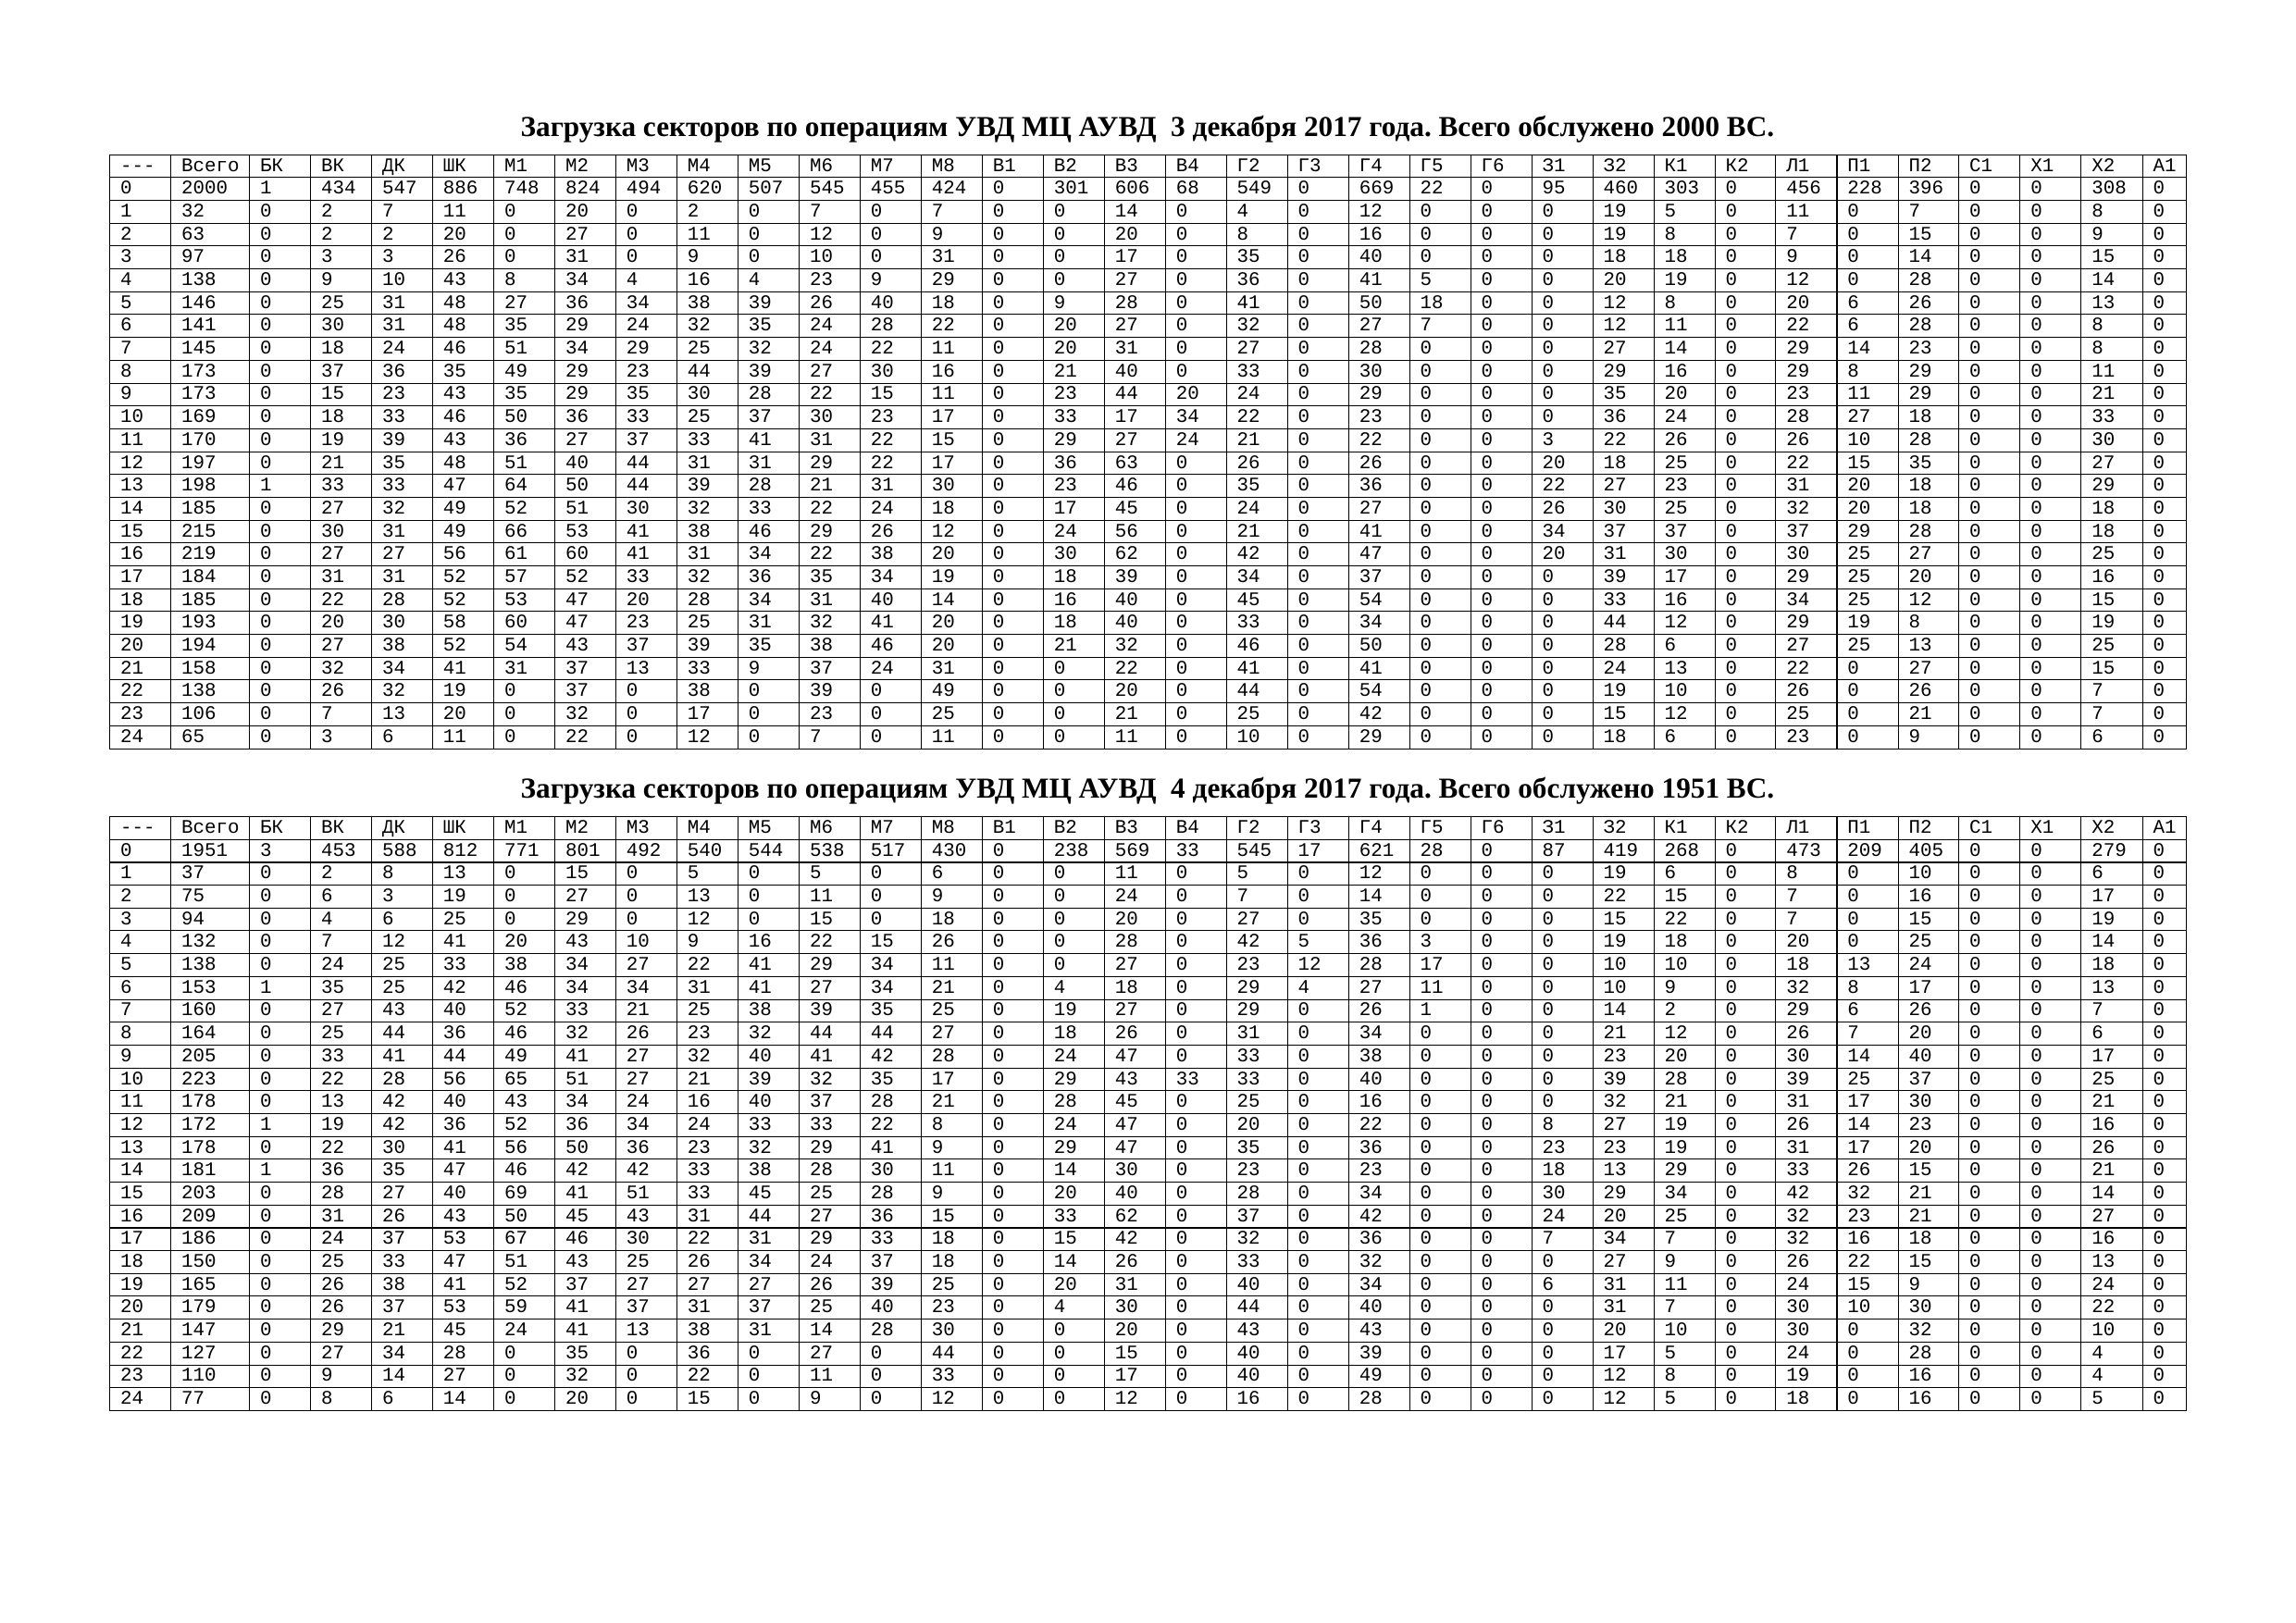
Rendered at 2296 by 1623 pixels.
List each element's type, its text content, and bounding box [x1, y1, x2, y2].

table_cell 0 [983, 178, 1043, 200]
table_cell 0 [2020, 292, 2080, 314]
table_cell 33 [1044, 406, 1104, 428]
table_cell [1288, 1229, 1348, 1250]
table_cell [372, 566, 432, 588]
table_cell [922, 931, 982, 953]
table_cell 0 [1288, 246, 1348, 268]
table_cell 8 [110, 361, 170, 382]
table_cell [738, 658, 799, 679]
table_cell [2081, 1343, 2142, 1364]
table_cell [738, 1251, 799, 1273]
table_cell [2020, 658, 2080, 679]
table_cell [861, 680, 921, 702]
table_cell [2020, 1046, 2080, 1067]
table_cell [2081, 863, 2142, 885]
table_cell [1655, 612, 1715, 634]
table_cell 0 [1959, 201, 2019, 223]
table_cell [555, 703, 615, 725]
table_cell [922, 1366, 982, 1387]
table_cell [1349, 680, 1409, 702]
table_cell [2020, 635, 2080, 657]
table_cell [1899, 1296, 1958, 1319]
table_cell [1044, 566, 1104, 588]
table_cell 549 [1227, 178, 1287, 200]
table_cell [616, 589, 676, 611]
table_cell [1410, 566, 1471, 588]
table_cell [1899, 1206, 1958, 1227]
table_cell 173 [171, 361, 249, 382]
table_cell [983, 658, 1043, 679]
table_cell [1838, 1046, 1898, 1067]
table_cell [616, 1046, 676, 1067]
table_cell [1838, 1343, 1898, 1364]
table_cell 0 [1716, 292, 1775, 314]
table_cell 0 [2020, 452, 2080, 474]
table_cell 0 [2143, 178, 2186, 200]
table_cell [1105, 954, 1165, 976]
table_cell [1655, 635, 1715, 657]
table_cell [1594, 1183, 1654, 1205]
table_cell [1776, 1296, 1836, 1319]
table_cell 20 [1166, 384, 1226, 405]
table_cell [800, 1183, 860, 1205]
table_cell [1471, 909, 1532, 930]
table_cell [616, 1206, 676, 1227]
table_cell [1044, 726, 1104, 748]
table_cell 228 [1838, 178, 1898, 200]
table_cell 0 [1471, 498, 1532, 520]
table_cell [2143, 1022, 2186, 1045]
table_cell 0 [2143, 384, 2186, 405]
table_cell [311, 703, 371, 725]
table_cell 9 [677, 246, 738, 268]
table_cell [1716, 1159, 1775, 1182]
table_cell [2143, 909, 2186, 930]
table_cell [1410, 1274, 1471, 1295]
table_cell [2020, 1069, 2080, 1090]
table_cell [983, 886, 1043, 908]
table_cell 0 [1959, 384, 2019, 405]
table_cell 11 [677, 224, 738, 245]
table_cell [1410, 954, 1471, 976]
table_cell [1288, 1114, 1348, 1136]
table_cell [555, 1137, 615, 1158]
table_cell 47 [433, 475, 493, 497]
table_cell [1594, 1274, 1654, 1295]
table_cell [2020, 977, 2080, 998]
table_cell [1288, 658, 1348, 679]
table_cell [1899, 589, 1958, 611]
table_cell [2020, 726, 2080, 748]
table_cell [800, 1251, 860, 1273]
table_cell 0 [1288, 292, 1348, 314]
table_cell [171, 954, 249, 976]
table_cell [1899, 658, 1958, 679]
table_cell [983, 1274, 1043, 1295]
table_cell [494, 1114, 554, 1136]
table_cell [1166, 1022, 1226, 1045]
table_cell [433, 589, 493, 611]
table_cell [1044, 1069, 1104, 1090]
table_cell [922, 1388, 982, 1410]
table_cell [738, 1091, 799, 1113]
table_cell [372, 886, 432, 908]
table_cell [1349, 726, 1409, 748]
table_cell 2 [311, 224, 371, 245]
table_cell 0 [1410, 384, 1471, 405]
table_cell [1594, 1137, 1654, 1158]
table_cell 9 [311, 269, 371, 291]
table_cell 18 [922, 498, 982, 520]
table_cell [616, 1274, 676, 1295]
table_cell 0 [1288, 475, 1348, 497]
table_cell 0 [1959, 521, 2019, 542]
table_cell 24 [861, 498, 921, 520]
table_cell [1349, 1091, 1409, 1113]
table_cell 22 [1227, 406, 1287, 428]
table_cell 56 [1105, 521, 1165, 542]
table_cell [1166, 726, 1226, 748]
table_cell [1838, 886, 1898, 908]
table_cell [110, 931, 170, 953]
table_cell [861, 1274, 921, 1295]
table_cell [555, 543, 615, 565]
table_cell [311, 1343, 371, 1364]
table_header ДК [372, 155, 432, 177]
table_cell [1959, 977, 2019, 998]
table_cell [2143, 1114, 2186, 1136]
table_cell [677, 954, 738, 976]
table_cell 21 [311, 452, 371, 474]
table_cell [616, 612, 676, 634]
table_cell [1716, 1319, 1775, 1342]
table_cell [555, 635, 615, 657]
table_cell 0 [1838, 224, 1898, 245]
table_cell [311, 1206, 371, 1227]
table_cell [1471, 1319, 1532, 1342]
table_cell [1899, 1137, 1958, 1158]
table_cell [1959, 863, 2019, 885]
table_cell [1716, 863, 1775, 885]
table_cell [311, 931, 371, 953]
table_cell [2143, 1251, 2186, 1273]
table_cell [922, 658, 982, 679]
table_cell 0 [983, 429, 1043, 451]
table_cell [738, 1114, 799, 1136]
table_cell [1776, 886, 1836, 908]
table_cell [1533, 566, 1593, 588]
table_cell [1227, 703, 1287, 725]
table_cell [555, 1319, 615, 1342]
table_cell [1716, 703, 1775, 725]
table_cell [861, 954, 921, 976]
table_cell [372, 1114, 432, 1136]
table_cell 27 [800, 361, 860, 382]
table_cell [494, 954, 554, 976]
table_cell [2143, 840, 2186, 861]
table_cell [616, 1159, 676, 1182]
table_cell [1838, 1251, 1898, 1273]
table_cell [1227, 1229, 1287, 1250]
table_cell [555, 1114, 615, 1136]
table_cell 32 [1776, 498, 1836, 520]
table_cell 0 [1410, 452, 1471, 474]
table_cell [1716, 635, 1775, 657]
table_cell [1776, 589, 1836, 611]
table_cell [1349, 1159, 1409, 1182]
table_cell 35 [1227, 475, 1287, 497]
table_cell 0 [250, 292, 310, 314]
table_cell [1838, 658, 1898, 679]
table_cell 28 [1105, 292, 1165, 314]
table_header Г6 [1471, 155, 1532, 177]
table_cell 6 [110, 315, 170, 337]
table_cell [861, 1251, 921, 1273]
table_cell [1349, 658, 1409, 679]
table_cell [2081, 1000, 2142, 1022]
table_cell 51 [494, 338, 554, 360]
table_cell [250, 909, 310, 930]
table_cell 0 [1959, 269, 2019, 291]
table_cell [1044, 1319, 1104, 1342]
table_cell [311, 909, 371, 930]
table_cell 0 [983, 292, 1043, 314]
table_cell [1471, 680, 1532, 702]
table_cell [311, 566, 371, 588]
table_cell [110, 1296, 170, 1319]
table_cell 27 [1349, 498, 1409, 520]
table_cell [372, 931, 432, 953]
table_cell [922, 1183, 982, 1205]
table_cell 424 [922, 178, 982, 200]
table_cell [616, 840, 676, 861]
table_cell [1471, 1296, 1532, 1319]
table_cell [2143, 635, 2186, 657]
table_cell 29 [922, 269, 982, 291]
table_cell 0 [2020, 338, 2080, 360]
table_cell 27 [1227, 338, 1287, 360]
table_cell 29 [1594, 361, 1654, 382]
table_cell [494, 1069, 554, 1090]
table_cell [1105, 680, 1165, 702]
table_cell 18 [2081, 521, 2142, 542]
table_cell 18 [1594, 452, 1654, 474]
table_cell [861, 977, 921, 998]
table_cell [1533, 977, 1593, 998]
table_cell 23 [1899, 338, 1958, 360]
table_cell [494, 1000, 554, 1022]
table_cell 39 [738, 361, 799, 382]
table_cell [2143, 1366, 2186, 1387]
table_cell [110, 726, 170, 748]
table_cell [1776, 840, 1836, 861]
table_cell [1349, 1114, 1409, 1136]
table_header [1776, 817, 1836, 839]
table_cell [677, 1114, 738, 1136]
table_cell 24 [800, 338, 860, 360]
table_cell 50 [555, 475, 615, 497]
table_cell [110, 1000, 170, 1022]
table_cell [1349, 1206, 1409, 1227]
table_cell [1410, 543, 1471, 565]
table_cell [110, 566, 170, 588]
table_cell 10 [110, 406, 170, 428]
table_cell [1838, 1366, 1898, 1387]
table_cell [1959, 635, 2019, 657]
table_cell 25 [1655, 452, 1715, 474]
table_cell 7 [1899, 201, 1958, 223]
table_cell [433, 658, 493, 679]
table_cell 31 [1776, 475, 1836, 497]
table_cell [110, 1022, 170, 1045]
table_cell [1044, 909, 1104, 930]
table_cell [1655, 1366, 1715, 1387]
table_cell 39 [677, 475, 738, 497]
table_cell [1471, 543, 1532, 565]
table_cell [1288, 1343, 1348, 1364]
table_cell 15 [2081, 246, 2142, 268]
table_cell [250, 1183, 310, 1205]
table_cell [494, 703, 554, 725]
table_cell 33 [311, 475, 371, 497]
table_cell 35 [1899, 452, 1958, 474]
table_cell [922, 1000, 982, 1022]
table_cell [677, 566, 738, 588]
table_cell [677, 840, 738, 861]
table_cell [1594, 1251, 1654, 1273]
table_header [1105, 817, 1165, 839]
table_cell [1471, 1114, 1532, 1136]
table_cell 27 [1105, 315, 1165, 337]
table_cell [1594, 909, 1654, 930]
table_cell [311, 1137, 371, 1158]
table_cell 34 [1166, 406, 1226, 428]
table_cell 25 [311, 292, 371, 314]
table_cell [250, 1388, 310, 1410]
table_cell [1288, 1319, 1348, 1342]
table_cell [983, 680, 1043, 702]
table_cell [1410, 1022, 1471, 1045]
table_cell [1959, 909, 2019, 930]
table_cell 46 [1105, 475, 1165, 497]
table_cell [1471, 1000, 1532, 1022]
table_cell 0 [1716, 521, 1775, 542]
table_cell 39 [372, 429, 432, 451]
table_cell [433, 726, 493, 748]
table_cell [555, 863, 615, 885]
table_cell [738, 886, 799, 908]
table_cell 53 [555, 521, 615, 542]
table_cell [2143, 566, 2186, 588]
table_cell 33 [372, 406, 432, 428]
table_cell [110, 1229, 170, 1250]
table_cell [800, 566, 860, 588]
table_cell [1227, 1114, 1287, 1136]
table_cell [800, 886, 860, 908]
table_cell 0 [1471, 406, 1532, 428]
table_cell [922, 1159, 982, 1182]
table_cell 9 [861, 269, 921, 291]
table_cell 20 [555, 201, 615, 223]
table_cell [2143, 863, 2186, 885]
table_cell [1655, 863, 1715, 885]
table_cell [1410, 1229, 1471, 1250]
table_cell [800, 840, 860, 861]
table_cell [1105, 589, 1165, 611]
table_cell 0 [494, 201, 554, 223]
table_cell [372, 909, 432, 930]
table_cell 18 [1899, 498, 1958, 520]
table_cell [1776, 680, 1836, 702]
table_cell 0 [861, 201, 921, 223]
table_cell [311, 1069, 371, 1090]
table_cell 46 [433, 338, 493, 360]
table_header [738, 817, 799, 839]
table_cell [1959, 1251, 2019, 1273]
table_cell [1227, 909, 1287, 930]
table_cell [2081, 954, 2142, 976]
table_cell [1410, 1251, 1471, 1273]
table_cell 21 [1227, 429, 1287, 451]
table_cell 35 [494, 315, 554, 337]
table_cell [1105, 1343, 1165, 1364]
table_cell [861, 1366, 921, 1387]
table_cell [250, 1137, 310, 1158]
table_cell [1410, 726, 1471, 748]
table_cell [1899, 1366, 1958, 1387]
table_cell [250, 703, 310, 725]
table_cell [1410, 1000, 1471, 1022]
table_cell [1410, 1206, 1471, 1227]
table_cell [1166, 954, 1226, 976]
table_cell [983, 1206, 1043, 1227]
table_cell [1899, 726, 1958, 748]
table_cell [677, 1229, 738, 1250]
table_header В4 [1166, 155, 1226, 177]
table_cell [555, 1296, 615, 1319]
table_cell 0 [1533, 338, 1593, 360]
table_cell 0 [1410, 521, 1471, 542]
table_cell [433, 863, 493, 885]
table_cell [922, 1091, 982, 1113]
table_cell 37 [1655, 521, 1715, 542]
table_cell 29 [1899, 361, 1958, 382]
table_cell 14 [1838, 338, 1898, 360]
table_cell 0 [1410, 338, 1471, 360]
table_cell 3 [110, 246, 170, 268]
table_cell 0 [616, 224, 676, 245]
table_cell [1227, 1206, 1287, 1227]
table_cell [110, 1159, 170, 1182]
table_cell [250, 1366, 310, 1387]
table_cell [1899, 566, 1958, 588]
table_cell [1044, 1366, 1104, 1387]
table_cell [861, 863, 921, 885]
table_cell 29 [1776, 361, 1836, 382]
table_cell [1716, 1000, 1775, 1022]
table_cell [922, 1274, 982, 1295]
table_cell 456 [1776, 178, 1836, 200]
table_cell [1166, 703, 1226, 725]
table_cell 41 [1349, 269, 1409, 291]
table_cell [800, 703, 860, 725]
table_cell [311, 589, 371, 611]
table_cell 8 [2081, 338, 2142, 360]
table_cell 31 [677, 452, 738, 474]
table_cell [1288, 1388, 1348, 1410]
table_cell 0 [1471, 429, 1532, 451]
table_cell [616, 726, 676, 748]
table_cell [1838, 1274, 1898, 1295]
table_cell 0 [1410, 361, 1471, 382]
table_cell 27 [311, 543, 371, 565]
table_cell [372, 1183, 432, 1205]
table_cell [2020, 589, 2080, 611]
table_cell 0 [250, 452, 310, 474]
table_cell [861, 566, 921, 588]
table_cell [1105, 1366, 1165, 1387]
table_cell 29 [2081, 475, 2142, 497]
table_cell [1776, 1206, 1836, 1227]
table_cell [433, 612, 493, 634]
table_cell 17 [922, 452, 982, 474]
table_cell 0 [1166, 224, 1226, 245]
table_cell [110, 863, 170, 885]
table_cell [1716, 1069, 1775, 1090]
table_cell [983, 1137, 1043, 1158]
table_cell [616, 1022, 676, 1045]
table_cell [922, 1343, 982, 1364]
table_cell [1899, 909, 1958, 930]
table_cell 0 [983, 224, 1043, 245]
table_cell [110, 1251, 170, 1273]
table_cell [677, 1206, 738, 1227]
table_cell 35 [738, 315, 799, 337]
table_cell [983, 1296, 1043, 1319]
table_cell 0 [1716, 246, 1775, 268]
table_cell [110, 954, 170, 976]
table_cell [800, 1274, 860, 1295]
table_cell 23 [616, 361, 676, 382]
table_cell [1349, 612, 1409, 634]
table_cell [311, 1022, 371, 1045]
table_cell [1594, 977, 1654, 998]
table_cell 24 [616, 315, 676, 337]
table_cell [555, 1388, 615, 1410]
table_cell 26 [800, 292, 860, 314]
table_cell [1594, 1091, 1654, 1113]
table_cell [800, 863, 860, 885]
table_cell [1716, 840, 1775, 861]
table_cell 0 [1959, 475, 2019, 497]
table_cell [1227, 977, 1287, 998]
table_cell 21 [1044, 361, 1104, 382]
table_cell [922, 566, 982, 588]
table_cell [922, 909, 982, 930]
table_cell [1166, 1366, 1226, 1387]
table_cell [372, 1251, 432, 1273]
table_cell 0 [1471, 201, 1532, 223]
table_cell 29 [1776, 338, 1836, 360]
table_cell 0 [1716, 475, 1775, 497]
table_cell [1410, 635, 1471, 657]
table_cell 0 [2020, 429, 2080, 451]
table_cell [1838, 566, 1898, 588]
table_cell 0 [2143, 521, 2186, 542]
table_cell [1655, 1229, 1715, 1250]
table_cell 0 [2143, 429, 2186, 451]
table_cell 7 [372, 201, 432, 223]
table_cell 0 [1044, 269, 1104, 291]
table_cell 31 [800, 429, 860, 451]
table_header Л1 [1776, 155, 1836, 177]
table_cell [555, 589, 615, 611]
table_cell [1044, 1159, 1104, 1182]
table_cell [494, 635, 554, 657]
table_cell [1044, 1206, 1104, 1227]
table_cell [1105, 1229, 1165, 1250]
table_cell 7 [800, 201, 860, 223]
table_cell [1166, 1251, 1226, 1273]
table_cell 0 [1533, 269, 1593, 291]
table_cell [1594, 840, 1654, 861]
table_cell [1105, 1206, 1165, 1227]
table_cell 11 [433, 201, 493, 223]
table_cell 0 [1410, 201, 1471, 223]
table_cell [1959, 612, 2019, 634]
table_cell 0 [983, 521, 1043, 542]
table_cell 0 [250, 543, 310, 565]
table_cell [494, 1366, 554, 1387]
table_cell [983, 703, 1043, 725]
table_header ШК [433, 155, 493, 177]
table_header З1 [1533, 155, 1593, 177]
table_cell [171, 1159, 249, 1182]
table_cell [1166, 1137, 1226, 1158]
table_header М5 [738, 155, 799, 177]
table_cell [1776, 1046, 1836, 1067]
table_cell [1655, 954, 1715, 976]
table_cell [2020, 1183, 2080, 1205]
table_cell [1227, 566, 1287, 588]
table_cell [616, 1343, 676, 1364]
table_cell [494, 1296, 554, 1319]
table_cell 198 [171, 475, 249, 497]
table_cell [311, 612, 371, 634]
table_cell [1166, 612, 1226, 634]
table_cell 620 [677, 178, 738, 200]
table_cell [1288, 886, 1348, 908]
table_cell 36 [555, 406, 615, 428]
table_cell 28 [861, 315, 921, 337]
table_cell 0 [1959, 292, 2019, 314]
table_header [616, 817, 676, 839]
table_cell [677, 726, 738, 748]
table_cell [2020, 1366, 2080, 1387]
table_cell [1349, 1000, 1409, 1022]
table_cell 494 [616, 178, 676, 200]
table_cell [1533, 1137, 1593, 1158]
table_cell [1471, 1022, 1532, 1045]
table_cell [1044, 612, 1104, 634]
table_cell 21 [2081, 384, 2142, 405]
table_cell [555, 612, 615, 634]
table_cell 18 [1899, 406, 1958, 428]
table_header М1 [494, 155, 554, 177]
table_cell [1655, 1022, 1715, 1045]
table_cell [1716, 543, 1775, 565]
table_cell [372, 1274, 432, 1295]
table_cell 0 [1471, 178, 1532, 200]
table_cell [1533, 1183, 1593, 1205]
table_cell 51 [555, 498, 615, 520]
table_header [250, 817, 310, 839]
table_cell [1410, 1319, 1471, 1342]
table_cell 0 [2143, 315, 2186, 337]
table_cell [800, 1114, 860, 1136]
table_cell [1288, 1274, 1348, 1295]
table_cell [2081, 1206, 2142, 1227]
table_cell 43 [433, 269, 493, 291]
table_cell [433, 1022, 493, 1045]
table_cell 28 [1899, 429, 1958, 451]
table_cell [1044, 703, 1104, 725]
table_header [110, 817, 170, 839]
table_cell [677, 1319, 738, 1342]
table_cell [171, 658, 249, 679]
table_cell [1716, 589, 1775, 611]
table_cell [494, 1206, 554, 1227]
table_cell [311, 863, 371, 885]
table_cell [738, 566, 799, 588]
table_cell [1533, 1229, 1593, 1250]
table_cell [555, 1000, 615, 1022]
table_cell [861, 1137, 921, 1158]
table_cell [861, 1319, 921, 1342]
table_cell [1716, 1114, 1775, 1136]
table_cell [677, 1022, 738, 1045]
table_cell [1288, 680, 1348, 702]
table_cell 9 [110, 384, 170, 405]
table_cell 748 [494, 178, 554, 200]
table_cell 32 [738, 338, 799, 360]
table_cell 8 [2081, 201, 2142, 223]
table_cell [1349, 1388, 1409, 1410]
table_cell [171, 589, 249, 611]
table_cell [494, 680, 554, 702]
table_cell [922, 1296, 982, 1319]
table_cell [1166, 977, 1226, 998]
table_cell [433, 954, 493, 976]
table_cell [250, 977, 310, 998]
table_cell 33 [616, 406, 676, 428]
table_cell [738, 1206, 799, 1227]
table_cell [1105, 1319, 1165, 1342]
table_cell 2 [677, 201, 738, 223]
table_cell 0 [1716, 201, 1775, 223]
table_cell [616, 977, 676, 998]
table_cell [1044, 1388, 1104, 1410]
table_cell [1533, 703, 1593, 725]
table_cell 0 [1471, 246, 1532, 268]
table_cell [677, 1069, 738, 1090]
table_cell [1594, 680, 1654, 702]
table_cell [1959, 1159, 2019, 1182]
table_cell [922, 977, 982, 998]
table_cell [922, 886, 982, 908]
table_cell 63 [1105, 452, 1165, 474]
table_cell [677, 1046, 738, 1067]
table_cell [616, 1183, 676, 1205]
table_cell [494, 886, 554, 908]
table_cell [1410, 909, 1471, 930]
table_cell 8 [1655, 292, 1715, 314]
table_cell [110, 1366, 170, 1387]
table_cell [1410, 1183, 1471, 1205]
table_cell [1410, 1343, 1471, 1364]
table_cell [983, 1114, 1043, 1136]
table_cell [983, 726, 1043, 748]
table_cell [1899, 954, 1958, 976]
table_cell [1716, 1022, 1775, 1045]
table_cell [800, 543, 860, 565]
table_cell 12 [922, 521, 982, 542]
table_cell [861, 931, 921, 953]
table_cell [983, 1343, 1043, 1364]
table_cell 46 [433, 406, 493, 428]
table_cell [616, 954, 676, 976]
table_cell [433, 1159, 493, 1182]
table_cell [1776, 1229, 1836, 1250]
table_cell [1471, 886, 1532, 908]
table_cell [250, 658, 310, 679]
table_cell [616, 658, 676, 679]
table_cell 0 [250, 521, 310, 542]
table_cell 0 [2143, 269, 2186, 291]
table_cell 22 [800, 384, 860, 405]
table_cell 30 [1594, 498, 1654, 520]
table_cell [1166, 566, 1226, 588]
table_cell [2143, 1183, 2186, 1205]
table_cell 36 [1349, 475, 1409, 497]
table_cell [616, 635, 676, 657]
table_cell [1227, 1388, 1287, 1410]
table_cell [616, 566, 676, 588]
table_cell 22 [1349, 429, 1409, 451]
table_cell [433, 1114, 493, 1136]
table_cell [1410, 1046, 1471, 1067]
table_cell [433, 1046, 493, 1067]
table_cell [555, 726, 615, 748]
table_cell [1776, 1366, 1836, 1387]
table_cell 20 [1838, 475, 1898, 497]
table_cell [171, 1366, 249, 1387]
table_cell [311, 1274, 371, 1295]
table_cell 170 [171, 429, 249, 451]
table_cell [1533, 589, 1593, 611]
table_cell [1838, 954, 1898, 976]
table_cell 8 [2081, 315, 2142, 337]
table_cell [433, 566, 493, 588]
table_cell 0 [1533, 406, 1593, 428]
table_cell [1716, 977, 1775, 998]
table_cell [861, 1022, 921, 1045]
table_header Г2 [1227, 155, 1287, 177]
table_cell 50 [494, 406, 554, 428]
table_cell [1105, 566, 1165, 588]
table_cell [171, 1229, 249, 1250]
table_header М7 [861, 155, 921, 177]
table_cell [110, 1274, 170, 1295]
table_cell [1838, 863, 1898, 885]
table_cell 19 [1594, 224, 1654, 245]
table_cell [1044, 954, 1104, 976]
table_cell 18 [311, 406, 371, 428]
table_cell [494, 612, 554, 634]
table_cell 48 [433, 292, 493, 314]
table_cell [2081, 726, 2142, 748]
table_cell 22 [1594, 429, 1654, 451]
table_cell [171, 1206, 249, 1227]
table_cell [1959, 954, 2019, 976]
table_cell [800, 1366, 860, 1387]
table_cell 0 [616, 246, 676, 268]
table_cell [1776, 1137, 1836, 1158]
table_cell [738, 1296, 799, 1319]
table_header Всего [171, 155, 249, 177]
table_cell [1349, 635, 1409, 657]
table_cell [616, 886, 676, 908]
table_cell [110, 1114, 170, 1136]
table_cell 3 [1533, 429, 1593, 451]
table_cell 886 [433, 178, 493, 200]
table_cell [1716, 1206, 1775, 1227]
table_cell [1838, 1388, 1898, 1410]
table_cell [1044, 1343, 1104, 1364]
table_cell 16 [1655, 361, 1715, 382]
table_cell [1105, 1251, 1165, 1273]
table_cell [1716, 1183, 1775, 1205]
table_cell 4 [616, 269, 676, 291]
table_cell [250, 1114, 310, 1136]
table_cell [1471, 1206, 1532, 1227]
table_cell 43 [433, 384, 493, 405]
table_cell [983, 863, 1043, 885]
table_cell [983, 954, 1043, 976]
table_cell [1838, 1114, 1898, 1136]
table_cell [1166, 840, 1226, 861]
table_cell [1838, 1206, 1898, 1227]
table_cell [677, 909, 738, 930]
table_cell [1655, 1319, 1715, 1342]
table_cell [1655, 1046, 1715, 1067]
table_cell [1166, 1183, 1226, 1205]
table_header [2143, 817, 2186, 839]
table_cell 22 [1776, 315, 1836, 337]
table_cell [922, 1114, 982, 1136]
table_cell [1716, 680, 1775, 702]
table_cell 49 [433, 521, 493, 542]
table_cell 34 [1533, 521, 1593, 542]
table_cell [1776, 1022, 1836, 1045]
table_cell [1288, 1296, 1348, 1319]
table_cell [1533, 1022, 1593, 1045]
table_cell 48 [433, 315, 493, 337]
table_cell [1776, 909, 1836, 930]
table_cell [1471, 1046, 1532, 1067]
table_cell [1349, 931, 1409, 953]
table_cell 36 [1227, 269, 1287, 291]
table_cell 5 [110, 292, 170, 314]
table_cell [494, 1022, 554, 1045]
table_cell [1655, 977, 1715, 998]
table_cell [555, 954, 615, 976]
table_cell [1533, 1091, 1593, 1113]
table_cell 50 [1349, 292, 1409, 314]
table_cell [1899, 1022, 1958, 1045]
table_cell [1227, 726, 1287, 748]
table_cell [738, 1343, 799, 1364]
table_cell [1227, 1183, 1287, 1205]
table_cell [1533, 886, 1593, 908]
table_cell 30 [311, 315, 371, 337]
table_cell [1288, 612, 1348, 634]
table_cell 16 [1349, 224, 1409, 245]
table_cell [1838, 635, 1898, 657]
table_cell 0 [2020, 521, 2080, 542]
table_cell 0 [250, 315, 310, 337]
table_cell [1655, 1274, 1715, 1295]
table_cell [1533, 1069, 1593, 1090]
table_cell 0 [1166, 452, 1226, 474]
table_cell 0 [1288, 452, 1348, 474]
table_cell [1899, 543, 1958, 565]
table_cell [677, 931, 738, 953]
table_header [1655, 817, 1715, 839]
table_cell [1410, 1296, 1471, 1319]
table_cell 20 [1105, 224, 1165, 245]
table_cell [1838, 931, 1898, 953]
table_cell 0 [983, 361, 1043, 382]
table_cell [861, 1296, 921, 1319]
table_cell 0 [983, 338, 1043, 360]
table_cell 30 [616, 498, 676, 520]
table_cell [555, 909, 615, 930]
table_cell 13 [110, 475, 170, 497]
table_cell 5 [1410, 269, 1471, 291]
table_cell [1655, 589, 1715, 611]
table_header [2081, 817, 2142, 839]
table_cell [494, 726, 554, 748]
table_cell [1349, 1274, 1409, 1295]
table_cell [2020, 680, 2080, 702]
table_cell 30 [1349, 361, 1409, 382]
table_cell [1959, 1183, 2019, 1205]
table_cell 33 [738, 498, 799, 520]
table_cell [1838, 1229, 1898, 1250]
table_cell 0 [1533, 315, 1593, 337]
table_cell 36 [555, 292, 615, 314]
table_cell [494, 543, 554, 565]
table_cell 0 [250, 384, 310, 405]
table_cell 0 [1716, 406, 1775, 428]
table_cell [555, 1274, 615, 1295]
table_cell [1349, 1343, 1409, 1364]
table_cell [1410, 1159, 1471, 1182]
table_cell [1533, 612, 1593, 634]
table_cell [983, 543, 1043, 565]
table_cell 13 [2081, 292, 2142, 314]
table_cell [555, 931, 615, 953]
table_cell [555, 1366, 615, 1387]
table_cell 173 [171, 384, 249, 405]
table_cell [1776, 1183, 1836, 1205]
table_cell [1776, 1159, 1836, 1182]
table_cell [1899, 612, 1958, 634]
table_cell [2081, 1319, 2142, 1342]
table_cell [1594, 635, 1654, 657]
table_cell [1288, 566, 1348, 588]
table_cell 4 [110, 269, 170, 291]
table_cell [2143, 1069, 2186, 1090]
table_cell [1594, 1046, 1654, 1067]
table_cell 63 [171, 224, 249, 245]
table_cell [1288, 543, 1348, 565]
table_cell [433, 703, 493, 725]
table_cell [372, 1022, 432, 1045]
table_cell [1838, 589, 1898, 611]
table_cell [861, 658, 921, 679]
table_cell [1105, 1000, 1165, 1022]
table_cell 15 [1838, 452, 1898, 474]
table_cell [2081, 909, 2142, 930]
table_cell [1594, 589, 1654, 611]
table_cell 0 [861, 224, 921, 245]
table_cell 22 [861, 338, 921, 360]
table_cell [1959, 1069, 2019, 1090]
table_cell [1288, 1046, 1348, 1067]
table_cell 20 [1044, 315, 1104, 337]
table_cell 15 [110, 521, 170, 542]
table_cell 22 [861, 452, 921, 474]
table_cell 0 [1716, 498, 1775, 520]
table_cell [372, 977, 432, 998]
table_cell 35 [616, 384, 676, 405]
table_cell 18 [922, 292, 982, 314]
table_header М2 [555, 155, 615, 177]
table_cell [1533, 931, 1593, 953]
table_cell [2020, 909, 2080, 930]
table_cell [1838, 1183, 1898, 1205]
table_cell 10 [372, 269, 432, 291]
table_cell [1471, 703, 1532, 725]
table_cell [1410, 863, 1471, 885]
table_cell 0 [1533, 384, 1593, 405]
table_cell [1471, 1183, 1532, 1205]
table_cell 24 [372, 338, 432, 360]
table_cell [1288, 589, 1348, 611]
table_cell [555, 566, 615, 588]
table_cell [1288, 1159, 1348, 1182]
table_cell 14 [1655, 338, 1715, 360]
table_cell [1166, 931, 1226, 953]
table_cell 17 [1105, 246, 1165, 268]
table_header Г4 [1349, 155, 1409, 177]
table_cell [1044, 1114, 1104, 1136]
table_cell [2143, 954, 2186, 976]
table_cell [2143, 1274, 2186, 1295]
table_cell 14 [110, 498, 170, 520]
table_cell 49 [494, 361, 554, 382]
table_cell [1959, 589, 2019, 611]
table_cell 37 [616, 429, 676, 451]
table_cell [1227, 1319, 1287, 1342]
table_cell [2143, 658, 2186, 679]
table_cell 30 [311, 521, 371, 542]
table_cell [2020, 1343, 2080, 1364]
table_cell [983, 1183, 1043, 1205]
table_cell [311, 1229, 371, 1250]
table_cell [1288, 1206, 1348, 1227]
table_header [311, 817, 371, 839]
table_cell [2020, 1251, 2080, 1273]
table_cell 0 [983, 315, 1043, 337]
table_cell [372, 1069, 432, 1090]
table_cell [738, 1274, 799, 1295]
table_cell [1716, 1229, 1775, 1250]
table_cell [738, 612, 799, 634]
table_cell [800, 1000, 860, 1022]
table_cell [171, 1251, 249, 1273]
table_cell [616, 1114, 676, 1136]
table_cell 7 [1776, 224, 1836, 245]
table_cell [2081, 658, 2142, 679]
table_cell 10 [1838, 429, 1898, 451]
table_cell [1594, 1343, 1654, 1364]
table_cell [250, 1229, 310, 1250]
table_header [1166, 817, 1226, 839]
table_cell 141 [171, 315, 249, 337]
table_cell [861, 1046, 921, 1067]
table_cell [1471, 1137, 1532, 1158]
table_cell 8 [494, 269, 554, 291]
table_cell 18 [311, 338, 371, 360]
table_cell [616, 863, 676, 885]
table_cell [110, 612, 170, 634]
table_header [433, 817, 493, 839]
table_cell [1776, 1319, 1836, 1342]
table_cell 30 [677, 384, 738, 405]
table_cell 19 [1655, 269, 1715, 291]
table_cell 64 [494, 475, 554, 497]
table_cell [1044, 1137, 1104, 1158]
table_cell 0 [2143, 201, 2186, 223]
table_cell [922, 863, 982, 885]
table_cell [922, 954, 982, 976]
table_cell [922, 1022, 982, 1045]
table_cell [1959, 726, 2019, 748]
table_cell 37 [1776, 521, 1836, 542]
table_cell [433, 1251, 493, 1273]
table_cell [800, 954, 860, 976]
table_cell 36 [372, 361, 432, 382]
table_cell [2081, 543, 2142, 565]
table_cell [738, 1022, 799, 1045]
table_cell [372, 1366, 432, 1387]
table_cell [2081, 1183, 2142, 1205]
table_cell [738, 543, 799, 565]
table_cell 0 [2020, 406, 2080, 428]
table_cell 507 [738, 178, 799, 200]
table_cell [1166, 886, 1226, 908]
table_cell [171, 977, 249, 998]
table_cell 27 [555, 224, 615, 245]
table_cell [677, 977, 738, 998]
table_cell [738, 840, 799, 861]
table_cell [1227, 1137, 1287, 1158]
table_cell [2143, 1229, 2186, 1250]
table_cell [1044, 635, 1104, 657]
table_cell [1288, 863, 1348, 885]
table_cell 51 [494, 452, 554, 474]
table_cell 0 [110, 178, 170, 200]
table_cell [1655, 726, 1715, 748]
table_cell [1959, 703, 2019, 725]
table_cell 0 [1716, 384, 1775, 405]
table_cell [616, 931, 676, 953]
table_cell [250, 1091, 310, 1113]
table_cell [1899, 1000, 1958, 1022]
table_header М6 [800, 155, 860, 177]
table_header В3 [1105, 155, 1165, 177]
table_cell 16 [110, 543, 170, 565]
table_cell 27 [311, 498, 371, 520]
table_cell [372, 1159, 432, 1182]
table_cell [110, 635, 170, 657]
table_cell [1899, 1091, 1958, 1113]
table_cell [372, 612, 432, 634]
table_cell 0 [1716, 269, 1775, 291]
table_cell 41 [1349, 521, 1409, 542]
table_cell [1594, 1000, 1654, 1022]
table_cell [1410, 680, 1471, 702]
table_cell 20 [1533, 452, 1593, 474]
table_cell 0 [494, 246, 554, 268]
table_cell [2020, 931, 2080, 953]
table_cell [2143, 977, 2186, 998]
table_cell 44 [616, 475, 676, 497]
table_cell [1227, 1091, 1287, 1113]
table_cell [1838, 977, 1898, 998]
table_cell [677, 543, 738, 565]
table_cell 0 [1716, 224, 1775, 245]
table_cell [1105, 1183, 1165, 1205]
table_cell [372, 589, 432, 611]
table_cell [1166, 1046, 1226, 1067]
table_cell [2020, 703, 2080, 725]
table_header П1 [1838, 155, 1898, 177]
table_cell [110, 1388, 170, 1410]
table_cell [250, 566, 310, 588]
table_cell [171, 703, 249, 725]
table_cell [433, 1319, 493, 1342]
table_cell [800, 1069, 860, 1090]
table_cell 145 [171, 338, 249, 360]
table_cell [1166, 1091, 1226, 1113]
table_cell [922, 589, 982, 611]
table_cell 0 [1471, 292, 1532, 314]
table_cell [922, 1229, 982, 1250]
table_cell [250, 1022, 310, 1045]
table_cell 46 [738, 521, 799, 542]
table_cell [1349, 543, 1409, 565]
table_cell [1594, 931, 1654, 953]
table_cell 455 [861, 178, 921, 200]
table_cell 20 [1594, 269, 1654, 291]
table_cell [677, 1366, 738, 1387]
table_cell 15 [311, 384, 371, 405]
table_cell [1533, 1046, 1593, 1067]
table_cell 18 [1594, 246, 1654, 268]
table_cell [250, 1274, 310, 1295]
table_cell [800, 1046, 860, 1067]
table_cell 0 [983, 452, 1043, 474]
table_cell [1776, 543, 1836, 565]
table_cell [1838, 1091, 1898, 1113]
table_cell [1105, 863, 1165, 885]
table_cell 669 [1349, 178, 1409, 200]
table_cell 34 [555, 269, 615, 291]
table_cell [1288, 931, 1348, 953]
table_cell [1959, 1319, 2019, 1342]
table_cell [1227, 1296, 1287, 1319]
table_cell 0 [1959, 224, 2019, 245]
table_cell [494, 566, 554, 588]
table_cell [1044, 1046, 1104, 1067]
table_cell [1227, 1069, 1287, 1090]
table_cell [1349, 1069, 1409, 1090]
table_cell 0 [2143, 406, 2186, 428]
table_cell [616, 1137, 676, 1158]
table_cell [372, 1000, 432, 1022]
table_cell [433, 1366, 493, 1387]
table_cell 0 [1959, 178, 2019, 200]
table_header Г5 [1410, 155, 1471, 177]
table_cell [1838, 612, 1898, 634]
table_cell 0 [1959, 246, 2019, 268]
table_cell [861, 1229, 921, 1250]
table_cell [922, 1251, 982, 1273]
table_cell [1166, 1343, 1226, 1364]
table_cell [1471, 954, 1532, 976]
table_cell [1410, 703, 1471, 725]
table_cell 15 [861, 384, 921, 405]
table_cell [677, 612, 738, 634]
table_cell 16 [677, 269, 738, 291]
table_cell 0 [1288, 269, 1348, 291]
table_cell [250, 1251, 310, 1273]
table_cell 219 [171, 543, 249, 565]
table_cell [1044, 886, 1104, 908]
table_cell 23 [1655, 475, 1715, 497]
table_cell 20 [433, 224, 493, 245]
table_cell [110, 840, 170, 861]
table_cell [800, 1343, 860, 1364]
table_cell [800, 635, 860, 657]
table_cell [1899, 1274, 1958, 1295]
table_header В1 [983, 155, 1043, 177]
table_cell 11 [1838, 384, 1898, 405]
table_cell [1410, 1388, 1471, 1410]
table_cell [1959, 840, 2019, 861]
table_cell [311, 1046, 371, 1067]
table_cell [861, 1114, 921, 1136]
table_cell 2000 [171, 178, 249, 200]
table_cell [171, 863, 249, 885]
table_cell 40 [861, 292, 921, 314]
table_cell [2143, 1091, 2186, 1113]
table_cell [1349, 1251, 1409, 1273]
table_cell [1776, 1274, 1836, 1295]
table_cell 0 [1533, 224, 1593, 245]
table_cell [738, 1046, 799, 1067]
table_cell 32 [677, 498, 738, 520]
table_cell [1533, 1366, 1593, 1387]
table_cell 0 [2143, 475, 2186, 497]
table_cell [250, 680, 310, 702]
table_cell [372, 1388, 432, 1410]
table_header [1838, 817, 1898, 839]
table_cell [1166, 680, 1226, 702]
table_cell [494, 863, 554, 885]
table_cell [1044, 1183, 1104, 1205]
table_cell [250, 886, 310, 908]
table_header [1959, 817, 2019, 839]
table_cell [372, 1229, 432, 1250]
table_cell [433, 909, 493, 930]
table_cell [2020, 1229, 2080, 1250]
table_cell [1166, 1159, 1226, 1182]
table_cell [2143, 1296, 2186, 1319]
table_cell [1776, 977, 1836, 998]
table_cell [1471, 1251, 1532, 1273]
table_cell 0 [1471, 452, 1532, 474]
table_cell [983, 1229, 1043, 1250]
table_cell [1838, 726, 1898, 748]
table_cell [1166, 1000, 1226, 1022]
table_cell 0 [1410, 224, 1471, 245]
table_cell 2 [110, 224, 170, 245]
table_cell 20 [1655, 384, 1715, 405]
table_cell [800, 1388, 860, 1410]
table_cell 14 [2081, 269, 2142, 291]
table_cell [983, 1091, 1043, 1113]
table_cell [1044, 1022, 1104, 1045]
table_cell 0 [1471, 224, 1532, 245]
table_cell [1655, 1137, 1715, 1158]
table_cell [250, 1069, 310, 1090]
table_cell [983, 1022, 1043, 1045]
table_cell 0 [1288, 498, 1348, 520]
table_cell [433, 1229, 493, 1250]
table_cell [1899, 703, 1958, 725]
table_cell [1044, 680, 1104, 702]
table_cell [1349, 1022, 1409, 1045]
table_cell 0 [2143, 498, 2186, 520]
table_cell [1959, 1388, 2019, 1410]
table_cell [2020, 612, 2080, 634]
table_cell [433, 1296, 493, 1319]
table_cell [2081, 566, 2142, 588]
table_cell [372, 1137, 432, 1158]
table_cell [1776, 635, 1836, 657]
table_cell 0 [1716, 178, 1775, 200]
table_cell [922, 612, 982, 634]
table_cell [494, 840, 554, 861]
table_cell 27 [1838, 406, 1898, 428]
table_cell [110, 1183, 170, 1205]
table_cell 36 [494, 429, 554, 451]
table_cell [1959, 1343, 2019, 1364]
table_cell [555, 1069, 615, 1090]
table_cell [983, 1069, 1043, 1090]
table_cell 26 [1349, 452, 1409, 474]
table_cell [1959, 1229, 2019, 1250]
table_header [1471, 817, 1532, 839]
table_cell 0 [861, 246, 921, 268]
table_cell 27 [1105, 269, 1165, 291]
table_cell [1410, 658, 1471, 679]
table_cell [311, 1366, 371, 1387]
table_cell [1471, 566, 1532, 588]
table_cell 0 [983, 384, 1043, 405]
table_cell 24 [1227, 384, 1287, 405]
table_cell 36 [1044, 452, 1104, 474]
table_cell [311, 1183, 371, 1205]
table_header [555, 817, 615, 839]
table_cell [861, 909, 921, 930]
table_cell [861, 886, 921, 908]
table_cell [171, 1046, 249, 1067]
table_cell 26 [1776, 429, 1836, 451]
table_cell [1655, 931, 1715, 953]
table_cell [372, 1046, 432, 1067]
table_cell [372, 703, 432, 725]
table_cell 0 [2143, 452, 2186, 474]
table_cell 0 [1471, 315, 1532, 337]
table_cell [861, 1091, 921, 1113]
table_cell 27 [1594, 338, 1654, 360]
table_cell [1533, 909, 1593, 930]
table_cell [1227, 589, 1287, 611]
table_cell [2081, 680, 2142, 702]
table_cell 0 [1288, 429, 1348, 451]
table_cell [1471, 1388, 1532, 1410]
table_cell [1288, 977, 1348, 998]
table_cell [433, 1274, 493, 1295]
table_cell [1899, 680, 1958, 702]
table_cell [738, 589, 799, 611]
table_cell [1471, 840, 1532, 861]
table_cell 35 [494, 384, 554, 405]
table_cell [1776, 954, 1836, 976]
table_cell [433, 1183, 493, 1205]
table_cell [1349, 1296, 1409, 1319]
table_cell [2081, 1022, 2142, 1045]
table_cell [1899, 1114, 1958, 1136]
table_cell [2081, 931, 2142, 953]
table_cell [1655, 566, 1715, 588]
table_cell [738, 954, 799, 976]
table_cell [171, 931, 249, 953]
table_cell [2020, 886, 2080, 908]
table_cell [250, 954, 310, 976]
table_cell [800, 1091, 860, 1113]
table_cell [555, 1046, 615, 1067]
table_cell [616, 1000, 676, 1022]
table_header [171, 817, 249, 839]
table_cell 25 [677, 338, 738, 360]
table_cell 66 [494, 521, 554, 542]
table_cell 0 [1166, 292, 1226, 314]
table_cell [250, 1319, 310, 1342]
table_cell 5 [1655, 201, 1715, 223]
table_cell 301 [1044, 178, 1104, 200]
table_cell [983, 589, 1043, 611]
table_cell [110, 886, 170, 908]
table_cell 44 [677, 361, 738, 382]
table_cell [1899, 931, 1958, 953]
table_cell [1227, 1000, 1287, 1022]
table_cell 28 [1899, 315, 1958, 337]
table_header К2 [1716, 155, 1775, 177]
table_cell 0 [1716, 315, 1775, 337]
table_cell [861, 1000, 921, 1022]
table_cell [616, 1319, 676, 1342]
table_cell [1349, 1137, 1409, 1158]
table_cell 35 [1227, 246, 1287, 268]
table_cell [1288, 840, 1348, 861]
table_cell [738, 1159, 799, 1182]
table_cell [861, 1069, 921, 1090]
table_cell 28 [738, 384, 799, 405]
table_cell 11 [1776, 201, 1836, 223]
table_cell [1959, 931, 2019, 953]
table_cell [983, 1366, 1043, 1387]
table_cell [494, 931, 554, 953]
table_cell 26 [1533, 498, 1593, 520]
text Загрузка секторов по операциям УВД МЦ АУВД 4 декабря 2017 года. Всего обслужено 1951 ВС. [109, 771, 2186, 804]
table_cell 29 [555, 384, 615, 405]
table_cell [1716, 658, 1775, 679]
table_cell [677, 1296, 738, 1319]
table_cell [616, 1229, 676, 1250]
table_cell 11 [110, 429, 170, 451]
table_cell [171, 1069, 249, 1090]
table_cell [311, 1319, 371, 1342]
table_cell 33 [677, 429, 738, 451]
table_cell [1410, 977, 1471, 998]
table_header ВК [311, 155, 371, 177]
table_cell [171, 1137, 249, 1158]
table_cell 0 [1471, 361, 1532, 382]
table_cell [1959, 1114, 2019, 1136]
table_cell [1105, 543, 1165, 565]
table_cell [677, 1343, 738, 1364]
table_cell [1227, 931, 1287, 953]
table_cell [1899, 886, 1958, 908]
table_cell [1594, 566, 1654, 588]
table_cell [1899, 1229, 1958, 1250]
table_cell 31 [861, 475, 921, 497]
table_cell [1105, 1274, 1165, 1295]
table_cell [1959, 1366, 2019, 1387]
table_cell 0 [1044, 246, 1104, 268]
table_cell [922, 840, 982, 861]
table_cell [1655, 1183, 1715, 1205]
table_cell 8 [1838, 361, 1898, 382]
table_cell 22 [1533, 475, 1593, 497]
table_cell 0 [1166, 498, 1226, 520]
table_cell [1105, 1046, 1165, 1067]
table_cell 0 [1166, 521, 1226, 542]
table_cell 31 [738, 452, 799, 474]
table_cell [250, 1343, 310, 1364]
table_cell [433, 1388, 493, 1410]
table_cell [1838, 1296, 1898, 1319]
table_cell 0 [2020, 475, 2080, 497]
table_cell 18 [1410, 292, 1471, 314]
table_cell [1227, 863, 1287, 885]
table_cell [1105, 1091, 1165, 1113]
table_cell 97 [171, 246, 249, 268]
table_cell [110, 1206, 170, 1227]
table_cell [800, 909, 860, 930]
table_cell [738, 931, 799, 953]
table_cell 0 [250, 429, 310, 451]
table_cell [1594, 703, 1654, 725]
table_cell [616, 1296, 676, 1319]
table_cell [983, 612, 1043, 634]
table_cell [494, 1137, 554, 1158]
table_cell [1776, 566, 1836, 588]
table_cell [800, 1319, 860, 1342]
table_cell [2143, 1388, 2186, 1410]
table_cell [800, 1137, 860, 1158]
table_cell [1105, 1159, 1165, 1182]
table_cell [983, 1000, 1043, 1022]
table_cell 308 [2081, 178, 2142, 200]
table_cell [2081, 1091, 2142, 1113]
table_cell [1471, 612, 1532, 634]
table_cell 36 [1594, 406, 1654, 428]
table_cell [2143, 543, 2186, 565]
table_cell 8 [1227, 224, 1287, 245]
table_cell 0 [1838, 201, 1898, 223]
table_cell 38 [677, 292, 738, 314]
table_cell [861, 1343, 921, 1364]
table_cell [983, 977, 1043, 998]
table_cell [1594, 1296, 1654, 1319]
table_cell 33 [372, 475, 432, 497]
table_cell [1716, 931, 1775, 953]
table_cell 29 [1349, 384, 1409, 405]
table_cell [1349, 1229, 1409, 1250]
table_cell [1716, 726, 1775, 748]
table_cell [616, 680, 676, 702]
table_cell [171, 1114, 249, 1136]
table_cell 40 [1349, 246, 1409, 268]
table_cell 9 [2081, 224, 2142, 245]
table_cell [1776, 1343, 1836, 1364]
table_cell 32 [1227, 315, 1287, 337]
table_cell 44 [616, 452, 676, 474]
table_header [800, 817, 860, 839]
table_header Х1 [2020, 155, 2080, 177]
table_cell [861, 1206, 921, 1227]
table_cell 0 [1959, 429, 2019, 451]
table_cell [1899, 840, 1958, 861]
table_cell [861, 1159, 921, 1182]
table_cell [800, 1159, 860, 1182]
table_cell 37 [738, 406, 799, 428]
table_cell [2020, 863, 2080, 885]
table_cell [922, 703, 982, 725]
table_cell 29 [616, 338, 676, 360]
table_cell 0 [1288, 384, 1348, 405]
table_cell 0 [738, 201, 799, 223]
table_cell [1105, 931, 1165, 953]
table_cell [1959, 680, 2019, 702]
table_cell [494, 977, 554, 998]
table_cell 0 [983, 269, 1043, 291]
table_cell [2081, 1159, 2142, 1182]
table_cell 35 [372, 452, 432, 474]
table_cell 0 [983, 246, 1043, 268]
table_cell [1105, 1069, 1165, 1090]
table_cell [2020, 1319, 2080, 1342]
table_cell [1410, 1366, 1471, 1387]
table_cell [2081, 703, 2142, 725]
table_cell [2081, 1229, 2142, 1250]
table_cell 31 [922, 246, 982, 268]
table_cell 0 [1959, 452, 2019, 474]
table_cell 12 [1776, 269, 1836, 291]
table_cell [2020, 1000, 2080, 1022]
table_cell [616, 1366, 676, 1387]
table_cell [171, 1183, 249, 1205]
table_cell 27 [2081, 452, 2142, 474]
table_cell 41 [616, 521, 676, 542]
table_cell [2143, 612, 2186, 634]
table_cell 31 [372, 292, 432, 314]
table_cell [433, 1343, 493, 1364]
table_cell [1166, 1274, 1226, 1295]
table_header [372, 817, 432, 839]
table_cell 14 [1105, 201, 1165, 223]
table_cell 29 [555, 361, 615, 382]
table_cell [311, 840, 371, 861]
table_cell 32 [677, 315, 738, 337]
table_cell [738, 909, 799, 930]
table_cell 43 [433, 429, 493, 451]
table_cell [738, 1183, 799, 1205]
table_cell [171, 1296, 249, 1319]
table_cell 0 [1166, 475, 1226, 497]
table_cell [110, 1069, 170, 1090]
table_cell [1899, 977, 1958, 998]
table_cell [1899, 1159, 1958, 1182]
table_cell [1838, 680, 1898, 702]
table_cell 0 [250, 361, 310, 382]
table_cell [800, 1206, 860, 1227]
table_cell 95 [1533, 178, 1593, 200]
table_cell 0 [494, 224, 554, 245]
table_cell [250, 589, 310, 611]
table_cell 44 [1105, 384, 1165, 405]
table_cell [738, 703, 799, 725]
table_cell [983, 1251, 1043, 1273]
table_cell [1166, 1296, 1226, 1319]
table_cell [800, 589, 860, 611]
table_cell 24 [1655, 406, 1715, 428]
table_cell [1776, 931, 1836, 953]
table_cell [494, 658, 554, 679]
table_cell 6 [1838, 315, 1898, 337]
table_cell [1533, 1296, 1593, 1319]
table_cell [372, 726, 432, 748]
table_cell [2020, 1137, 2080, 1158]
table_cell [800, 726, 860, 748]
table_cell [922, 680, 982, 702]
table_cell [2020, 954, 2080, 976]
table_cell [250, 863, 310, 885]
table_cell 2 [372, 224, 432, 245]
table_cell 31 [372, 315, 432, 337]
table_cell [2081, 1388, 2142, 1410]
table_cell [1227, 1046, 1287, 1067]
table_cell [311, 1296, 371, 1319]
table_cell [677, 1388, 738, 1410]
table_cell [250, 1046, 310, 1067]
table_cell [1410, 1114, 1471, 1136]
table_cell 0 [250, 406, 310, 428]
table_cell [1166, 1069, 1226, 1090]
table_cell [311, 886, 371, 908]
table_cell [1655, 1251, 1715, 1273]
table_cell 7 [110, 338, 170, 360]
table_cell 33 [2081, 406, 2142, 428]
table_cell 19 [1594, 201, 1654, 223]
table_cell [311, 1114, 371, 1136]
table_header --- [110, 155, 170, 177]
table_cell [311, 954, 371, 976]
table_cell 10 [800, 246, 860, 268]
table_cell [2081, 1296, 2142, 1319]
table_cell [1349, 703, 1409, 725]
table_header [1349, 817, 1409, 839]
table_cell 0 [1166, 361, 1226, 382]
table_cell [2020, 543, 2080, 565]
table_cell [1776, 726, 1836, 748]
table_cell 0 [1533, 292, 1593, 314]
table_cell 0 [250, 338, 310, 360]
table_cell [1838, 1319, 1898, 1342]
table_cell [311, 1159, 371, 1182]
table_cell 4 [738, 269, 799, 291]
table_cell 0 [983, 201, 1043, 223]
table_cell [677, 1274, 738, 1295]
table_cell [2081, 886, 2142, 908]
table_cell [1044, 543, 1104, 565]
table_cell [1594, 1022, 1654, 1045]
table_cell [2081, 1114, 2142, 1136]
table_cell 0 [1044, 201, 1104, 223]
table_cell 41 [738, 429, 799, 451]
table_cell 24 [800, 315, 860, 337]
table_cell 0 [1471, 384, 1532, 405]
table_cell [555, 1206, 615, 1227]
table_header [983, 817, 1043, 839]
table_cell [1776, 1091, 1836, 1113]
table_cell 0 [1533, 246, 1593, 268]
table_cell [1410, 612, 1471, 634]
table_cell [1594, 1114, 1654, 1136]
table_header БК [250, 155, 310, 177]
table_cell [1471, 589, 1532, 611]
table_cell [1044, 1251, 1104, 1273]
table_cell 0 [2020, 498, 2080, 520]
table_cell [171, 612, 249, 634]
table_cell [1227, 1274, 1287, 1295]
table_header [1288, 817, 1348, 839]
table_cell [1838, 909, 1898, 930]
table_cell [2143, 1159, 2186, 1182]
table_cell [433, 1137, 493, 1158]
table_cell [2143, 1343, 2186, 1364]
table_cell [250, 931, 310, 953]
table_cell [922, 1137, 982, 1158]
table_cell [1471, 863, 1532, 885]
table_cell 26 [1655, 429, 1715, 451]
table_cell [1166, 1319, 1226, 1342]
table_cell 197 [171, 452, 249, 474]
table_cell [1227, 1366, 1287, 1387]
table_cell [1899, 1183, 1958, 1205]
table_cell 26 [1227, 452, 1287, 474]
table_cell 0 [250, 224, 310, 245]
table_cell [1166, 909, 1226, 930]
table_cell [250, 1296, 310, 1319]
table_cell 49 [433, 498, 493, 520]
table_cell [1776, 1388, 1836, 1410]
table_cell 169 [171, 406, 249, 428]
table_cell 0 [1471, 338, 1532, 360]
table_cell 12 [1594, 315, 1654, 337]
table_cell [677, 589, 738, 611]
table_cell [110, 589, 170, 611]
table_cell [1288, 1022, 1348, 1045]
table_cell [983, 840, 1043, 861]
table_cell 0 [1716, 361, 1775, 382]
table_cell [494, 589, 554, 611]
table_cell 27 [555, 429, 615, 451]
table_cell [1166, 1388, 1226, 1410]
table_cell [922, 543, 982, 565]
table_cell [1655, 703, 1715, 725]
table_cell 27 [1349, 315, 1409, 337]
table_cell 0 [983, 406, 1043, 428]
table_header М4 [677, 155, 738, 177]
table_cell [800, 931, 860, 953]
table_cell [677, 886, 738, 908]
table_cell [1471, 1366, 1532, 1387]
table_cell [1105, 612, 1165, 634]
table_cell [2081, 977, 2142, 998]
table_cell 25 [677, 406, 738, 428]
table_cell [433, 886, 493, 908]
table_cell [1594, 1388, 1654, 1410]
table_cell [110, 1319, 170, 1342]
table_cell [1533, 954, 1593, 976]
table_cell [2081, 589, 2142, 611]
table_cell 0 [1716, 338, 1775, 360]
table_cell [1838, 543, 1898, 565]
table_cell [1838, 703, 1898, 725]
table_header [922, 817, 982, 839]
table_cell 0 [2143, 246, 2186, 268]
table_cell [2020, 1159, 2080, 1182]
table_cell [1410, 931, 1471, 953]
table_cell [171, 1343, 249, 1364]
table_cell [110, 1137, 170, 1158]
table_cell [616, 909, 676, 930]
table_cell 0 [1471, 521, 1532, 542]
table_cell 23 [1349, 406, 1409, 428]
table_cell 23 [1776, 384, 1836, 405]
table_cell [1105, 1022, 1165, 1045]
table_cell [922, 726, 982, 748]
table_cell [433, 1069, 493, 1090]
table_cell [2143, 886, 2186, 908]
table_cell 0 [1716, 429, 1775, 451]
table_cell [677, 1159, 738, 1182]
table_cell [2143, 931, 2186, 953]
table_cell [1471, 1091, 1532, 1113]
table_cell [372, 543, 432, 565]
table_cell 0 [2020, 361, 2080, 382]
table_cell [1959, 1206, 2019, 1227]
table_cell 547 [372, 178, 432, 200]
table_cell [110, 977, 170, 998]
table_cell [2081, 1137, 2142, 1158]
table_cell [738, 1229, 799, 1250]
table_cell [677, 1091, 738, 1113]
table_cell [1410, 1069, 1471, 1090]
table_cell 27 [1594, 475, 1654, 497]
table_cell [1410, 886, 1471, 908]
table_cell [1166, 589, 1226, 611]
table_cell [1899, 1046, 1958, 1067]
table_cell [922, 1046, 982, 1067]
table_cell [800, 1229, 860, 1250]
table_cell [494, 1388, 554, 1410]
table_cell 0 [1166, 246, 1226, 268]
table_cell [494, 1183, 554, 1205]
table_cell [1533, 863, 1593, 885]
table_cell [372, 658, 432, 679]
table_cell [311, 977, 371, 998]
table_cell 0 [2020, 315, 2080, 337]
table_cell 3 [372, 246, 432, 268]
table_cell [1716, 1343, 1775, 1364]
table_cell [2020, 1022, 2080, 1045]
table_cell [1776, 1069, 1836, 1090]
table_cell 0 [2020, 384, 2080, 405]
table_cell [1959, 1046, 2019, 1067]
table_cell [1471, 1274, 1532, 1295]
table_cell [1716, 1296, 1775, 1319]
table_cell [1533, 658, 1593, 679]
table_cell 7 [922, 201, 982, 223]
table_cell 29 [1044, 429, 1104, 451]
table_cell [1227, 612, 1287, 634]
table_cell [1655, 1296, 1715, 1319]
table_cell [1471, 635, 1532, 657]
table_header В2 [1044, 155, 1104, 177]
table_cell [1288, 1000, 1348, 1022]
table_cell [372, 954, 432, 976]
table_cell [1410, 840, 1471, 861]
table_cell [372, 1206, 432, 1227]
table_cell 34 [616, 292, 676, 314]
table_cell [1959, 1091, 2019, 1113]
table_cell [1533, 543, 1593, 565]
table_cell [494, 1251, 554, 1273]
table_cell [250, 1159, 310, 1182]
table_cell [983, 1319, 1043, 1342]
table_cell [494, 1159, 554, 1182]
table_cell 0 [1410, 498, 1471, 520]
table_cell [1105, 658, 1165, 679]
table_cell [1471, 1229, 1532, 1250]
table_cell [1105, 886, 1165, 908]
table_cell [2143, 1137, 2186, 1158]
table_cell 0 [2143, 361, 2186, 382]
table_cell 0 [983, 475, 1043, 497]
table_cell 1 [110, 201, 170, 223]
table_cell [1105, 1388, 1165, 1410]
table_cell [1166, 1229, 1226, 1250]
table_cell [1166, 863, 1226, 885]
table_cell 29 [1899, 384, 1958, 405]
table_cell 0 [1044, 224, 1104, 245]
table_cell 0 [250, 201, 310, 223]
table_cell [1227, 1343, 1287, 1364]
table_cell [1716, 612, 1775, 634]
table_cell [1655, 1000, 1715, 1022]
table_cell 38 [677, 521, 738, 542]
table_cell 18 [1899, 475, 1958, 497]
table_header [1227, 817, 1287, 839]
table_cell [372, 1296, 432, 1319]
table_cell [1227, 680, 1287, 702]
table_cell 26 [433, 246, 493, 268]
table_header П2 [1899, 155, 1958, 177]
table_cell 17 [1105, 406, 1165, 428]
table_cell 0 [1288, 315, 1348, 337]
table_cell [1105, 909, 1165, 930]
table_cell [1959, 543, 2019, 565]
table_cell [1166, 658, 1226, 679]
table_cell 0 [738, 246, 799, 268]
table_cell 4 [1227, 201, 1287, 223]
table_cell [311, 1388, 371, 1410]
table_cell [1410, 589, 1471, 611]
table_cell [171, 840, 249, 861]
text Загрузка секторов по операциям УВД МЦ АУВД 3 декабря 2017 года. Всего обслужено 2000 ВС. [109, 109, 2186, 142]
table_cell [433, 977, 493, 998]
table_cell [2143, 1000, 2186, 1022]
table_cell 23 [800, 269, 860, 291]
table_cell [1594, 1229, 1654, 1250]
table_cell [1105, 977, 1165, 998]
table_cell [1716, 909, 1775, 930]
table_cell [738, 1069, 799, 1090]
table_cell 8 [1655, 224, 1715, 245]
table_cell 17 [922, 406, 982, 428]
table_cell 396 [1899, 178, 1958, 200]
table_header М3 [616, 155, 676, 177]
table_cell 0 [1288, 224, 1348, 245]
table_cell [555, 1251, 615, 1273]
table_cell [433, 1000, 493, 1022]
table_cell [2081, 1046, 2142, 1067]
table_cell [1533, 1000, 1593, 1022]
table_cell 29 [1838, 521, 1898, 542]
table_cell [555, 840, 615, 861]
table_cell 31 [372, 521, 432, 542]
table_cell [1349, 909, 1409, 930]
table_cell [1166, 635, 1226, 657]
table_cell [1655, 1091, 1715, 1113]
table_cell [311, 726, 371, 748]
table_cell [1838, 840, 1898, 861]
table_cell 0 [1838, 269, 1898, 291]
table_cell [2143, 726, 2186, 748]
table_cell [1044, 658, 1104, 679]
table_cell 41 [1227, 292, 1287, 314]
table_cell 23 [372, 384, 432, 405]
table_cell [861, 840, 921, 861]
table_cell 0 [1959, 498, 2019, 520]
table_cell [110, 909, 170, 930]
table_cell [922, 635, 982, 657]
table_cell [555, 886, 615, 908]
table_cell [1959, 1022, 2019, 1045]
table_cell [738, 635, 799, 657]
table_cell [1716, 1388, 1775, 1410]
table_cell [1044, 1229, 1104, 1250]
table_cell 434 [311, 178, 371, 200]
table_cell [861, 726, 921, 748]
table_cell 22 [800, 498, 860, 520]
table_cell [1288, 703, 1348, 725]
table_cell 32 [372, 498, 432, 520]
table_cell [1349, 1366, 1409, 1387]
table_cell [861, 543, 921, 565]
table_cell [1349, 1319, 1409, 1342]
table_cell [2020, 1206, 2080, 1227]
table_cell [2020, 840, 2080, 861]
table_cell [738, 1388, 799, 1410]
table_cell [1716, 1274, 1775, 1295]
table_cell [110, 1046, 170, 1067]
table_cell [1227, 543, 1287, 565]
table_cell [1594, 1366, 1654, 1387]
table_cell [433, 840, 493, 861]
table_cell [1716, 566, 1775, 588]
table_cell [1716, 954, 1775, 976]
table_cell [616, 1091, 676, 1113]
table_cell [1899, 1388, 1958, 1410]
table_cell 11 [1655, 315, 1715, 337]
table_cell 29 [800, 452, 860, 474]
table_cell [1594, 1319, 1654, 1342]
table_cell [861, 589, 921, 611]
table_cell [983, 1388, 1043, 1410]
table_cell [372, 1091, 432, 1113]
table_header З2 [1594, 155, 1654, 177]
table_cell 215 [171, 521, 249, 542]
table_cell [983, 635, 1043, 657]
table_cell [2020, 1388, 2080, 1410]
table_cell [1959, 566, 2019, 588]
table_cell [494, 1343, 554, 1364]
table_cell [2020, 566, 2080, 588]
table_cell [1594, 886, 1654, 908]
table_cell 45 [1105, 498, 1165, 520]
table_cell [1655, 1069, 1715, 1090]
table_cell 16 [922, 361, 982, 382]
table_cell 0 [250, 498, 310, 520]
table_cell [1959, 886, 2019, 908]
table_cell 1 [250, 178, 310, 200]
table_cell 35 [433, 361, 493, 382]
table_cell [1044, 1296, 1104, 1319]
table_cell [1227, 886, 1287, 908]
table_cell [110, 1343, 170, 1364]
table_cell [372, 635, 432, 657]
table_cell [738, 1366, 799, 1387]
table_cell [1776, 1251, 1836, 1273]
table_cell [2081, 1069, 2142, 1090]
table_header М8 [922, 155, 982, 177]
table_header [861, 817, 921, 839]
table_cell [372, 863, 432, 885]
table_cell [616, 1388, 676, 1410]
table_cell 30 [922, 475, 982, 497]
table_cell 0 [250, 246, 310, 268]
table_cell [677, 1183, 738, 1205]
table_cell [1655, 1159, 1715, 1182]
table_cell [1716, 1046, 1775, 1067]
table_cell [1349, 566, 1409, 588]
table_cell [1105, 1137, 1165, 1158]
table_cell 26 [1899, 292, 1958, 314]
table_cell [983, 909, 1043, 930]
table_cell 40 [555, 452, 615, 474]
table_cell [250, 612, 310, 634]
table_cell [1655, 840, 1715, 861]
table_cell 22 [861, 429, 921, 451]
table_cell 17 [1044, 498, 1104, 520]
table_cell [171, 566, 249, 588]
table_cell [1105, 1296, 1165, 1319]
table_cell 23 [1044, 384, 1104, 405]
table_cell 0 [1471, 475, 1532, 497]
table_cell 0 [1288, 406, 1348, 428]
table_cell 0 [2143, 224, 2186, 245]
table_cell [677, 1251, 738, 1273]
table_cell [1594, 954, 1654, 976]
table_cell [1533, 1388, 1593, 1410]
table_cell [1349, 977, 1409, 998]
table_cell 33 [1227, 361, 1287, 382]
table_cell 0 [2143, 292, 2186, 314]
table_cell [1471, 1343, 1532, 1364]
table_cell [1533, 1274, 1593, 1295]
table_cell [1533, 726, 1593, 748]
table_cell 15 [1899, 224, 1958, 245]
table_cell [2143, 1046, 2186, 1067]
table_cell 0 [1533, 361, 1593, 382]
table_cell 9 [1044, 292, 1104, 314]
table_cell 606 [1105, 178, 1165, 200]
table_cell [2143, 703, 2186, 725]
table_cell 0 [2020, 201, 2080, 223]
table_cell 6 [1838, 292, 1898, 314]
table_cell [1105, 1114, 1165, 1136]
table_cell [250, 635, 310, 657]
table_cell 40 [1105, 361, 1165, 382]
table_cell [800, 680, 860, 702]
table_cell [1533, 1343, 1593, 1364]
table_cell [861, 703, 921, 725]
table_cell 0 [1410, 246, 1471, 268]
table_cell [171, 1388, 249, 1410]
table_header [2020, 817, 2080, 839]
table_cell 0 [2020, 224, 2080, 245]
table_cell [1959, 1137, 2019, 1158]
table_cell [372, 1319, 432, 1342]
table_cell 23 [1044, 475, 1104, 497]
table_cell 29 [555, 315, 615, 337]
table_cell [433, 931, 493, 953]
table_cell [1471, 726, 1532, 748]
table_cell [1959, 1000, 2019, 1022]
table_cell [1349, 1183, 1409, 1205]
table_cell 0 [1410, 406, 1471, 428]
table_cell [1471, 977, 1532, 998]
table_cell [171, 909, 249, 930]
table_cell 24 [1166, 429, 1226, 451]
table_cell 9 [922, 224, 982, 245]
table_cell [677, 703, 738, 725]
table_cell 24 [1227, 498, 1287, 520]
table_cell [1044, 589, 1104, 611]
table_cell 37 [1594, 521, 1654, 542]
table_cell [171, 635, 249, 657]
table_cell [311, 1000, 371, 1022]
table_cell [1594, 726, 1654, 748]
table_cell 37 [311, 361, 371, 382]
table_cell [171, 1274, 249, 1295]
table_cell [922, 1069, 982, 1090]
table_cell 48 [433, 452, 493, 474]
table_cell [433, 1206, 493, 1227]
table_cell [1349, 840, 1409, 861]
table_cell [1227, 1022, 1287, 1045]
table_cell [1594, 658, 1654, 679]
table_cell 460 [1594, 178, 1654, 200]
table_cell 1 [250, 475, 310, 497]
table_cell 22 [922, 315, 982, 337]
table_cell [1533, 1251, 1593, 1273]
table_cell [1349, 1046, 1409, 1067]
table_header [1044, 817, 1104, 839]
table_cell 0 [616, 201, 676, 223]
table_cell 0 [1166, 269, 1226, 291]
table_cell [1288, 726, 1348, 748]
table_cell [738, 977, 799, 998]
table_cell 0 [2020, 269, 2080, 291]
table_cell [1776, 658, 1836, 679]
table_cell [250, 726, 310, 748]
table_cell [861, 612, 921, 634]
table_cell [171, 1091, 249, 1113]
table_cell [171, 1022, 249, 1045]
table_cell 0 [983, 498, 1043, 520]
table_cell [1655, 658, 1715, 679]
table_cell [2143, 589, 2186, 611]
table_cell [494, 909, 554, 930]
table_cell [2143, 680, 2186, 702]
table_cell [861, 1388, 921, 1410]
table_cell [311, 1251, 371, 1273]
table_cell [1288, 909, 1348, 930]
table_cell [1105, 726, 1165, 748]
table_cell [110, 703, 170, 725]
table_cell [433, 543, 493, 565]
table_cell 28 [1776, 406, 1836, 428]
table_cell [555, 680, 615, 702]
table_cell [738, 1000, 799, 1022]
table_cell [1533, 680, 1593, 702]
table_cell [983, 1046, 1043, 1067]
table_cell 20 [1044, 338, 1104, 360]
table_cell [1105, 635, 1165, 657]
table_cell 14 [1899, 246, 1958, 268]
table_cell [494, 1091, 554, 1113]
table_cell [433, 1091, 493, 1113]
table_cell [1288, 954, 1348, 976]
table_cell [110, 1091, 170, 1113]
table_cell 0 [1959, 338, 2019, 360]
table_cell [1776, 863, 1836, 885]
table_cell 545 [800, 178, 860, 200]
table_cell 0 [738, 224, 799, 245]
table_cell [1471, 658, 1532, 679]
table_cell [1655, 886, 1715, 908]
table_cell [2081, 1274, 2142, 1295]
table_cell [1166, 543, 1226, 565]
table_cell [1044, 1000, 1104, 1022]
table_cell 0 [1288, 361, 1348, 382]
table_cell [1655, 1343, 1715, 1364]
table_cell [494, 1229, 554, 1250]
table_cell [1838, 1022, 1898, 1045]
table_cell 11 [922, 338, 982, 360]
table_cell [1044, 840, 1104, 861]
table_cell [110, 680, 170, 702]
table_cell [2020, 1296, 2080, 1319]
table_cell 0 [1166, 315, 1226, 337]
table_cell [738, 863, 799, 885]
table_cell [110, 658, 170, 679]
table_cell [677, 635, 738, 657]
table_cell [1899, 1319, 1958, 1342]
table_cell 22 [1776, 452, 1836, 474]
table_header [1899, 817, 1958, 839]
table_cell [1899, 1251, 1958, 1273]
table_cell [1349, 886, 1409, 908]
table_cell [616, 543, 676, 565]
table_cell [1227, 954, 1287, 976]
table_cell 9 [1776, 246, 1836, 268]
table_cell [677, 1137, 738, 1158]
table_cell 0 [1166, 201, 1226, 223]
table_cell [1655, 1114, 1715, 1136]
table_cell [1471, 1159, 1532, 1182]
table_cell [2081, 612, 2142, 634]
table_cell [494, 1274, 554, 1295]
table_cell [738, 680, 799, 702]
table_cell 12 [800, 224, 860, 245]
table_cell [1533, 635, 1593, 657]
table_cell 303 [1655, 178, 1715, 200]
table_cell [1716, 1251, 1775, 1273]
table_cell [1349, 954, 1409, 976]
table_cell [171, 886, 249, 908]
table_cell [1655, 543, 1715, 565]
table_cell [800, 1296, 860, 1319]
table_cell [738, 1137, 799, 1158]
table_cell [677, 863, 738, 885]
table_cell 0 [1533, 201, 1593, 223]
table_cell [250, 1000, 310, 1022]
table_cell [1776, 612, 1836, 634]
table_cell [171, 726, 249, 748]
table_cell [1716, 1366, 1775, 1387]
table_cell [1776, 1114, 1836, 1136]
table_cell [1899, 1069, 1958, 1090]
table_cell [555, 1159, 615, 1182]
table_cell 68 [1166, 178, 1226, 200]
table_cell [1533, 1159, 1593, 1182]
table_cell 11 [2081, 361, 2142, 382]
table_cell 29 [800, 521, 860, 542]
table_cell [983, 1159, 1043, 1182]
table_cell 0 [1471, 269, 1532, 291]
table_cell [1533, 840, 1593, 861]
table_cell 30 [861, 361, 921, 382]
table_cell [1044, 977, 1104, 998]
table_cell 30 [800, 406, 860, 428]
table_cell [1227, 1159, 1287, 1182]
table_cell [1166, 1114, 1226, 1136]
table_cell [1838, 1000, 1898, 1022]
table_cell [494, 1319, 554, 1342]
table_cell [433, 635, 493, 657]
table_cell 3 [311, 246, 371, 268]
table_cell 28 [738, 475, 799, 497]
table_cell 0 [1288, 521, 1348, 542]
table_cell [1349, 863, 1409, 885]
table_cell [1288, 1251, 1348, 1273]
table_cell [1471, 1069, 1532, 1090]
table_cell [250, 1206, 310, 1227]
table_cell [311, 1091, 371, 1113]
table_cell 2 [311, 201, 371, 223]
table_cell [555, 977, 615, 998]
table_cell 0 [2020, 246, 2080, 268]
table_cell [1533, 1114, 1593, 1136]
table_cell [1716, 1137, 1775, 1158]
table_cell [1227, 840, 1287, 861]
table_cell 11 [922, 384, 982, 405]
table_cell 0 [1838, 246, 1898, 268]
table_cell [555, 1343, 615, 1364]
table_cell 12 [110, 452, 170, 474]
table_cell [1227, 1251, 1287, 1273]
table_cell 0 [1410, 429, 1471, 451]
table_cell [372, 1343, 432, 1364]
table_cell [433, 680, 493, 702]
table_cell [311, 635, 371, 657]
table_cell 18 [2081, 498, 2142, 520]
table_cell 12 [1349, 201, 1409, 223]
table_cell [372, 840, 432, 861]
table_cell 20 [1776, 292, 1836, 314]
table_cell 0 [1288, 338, 1348, 360]
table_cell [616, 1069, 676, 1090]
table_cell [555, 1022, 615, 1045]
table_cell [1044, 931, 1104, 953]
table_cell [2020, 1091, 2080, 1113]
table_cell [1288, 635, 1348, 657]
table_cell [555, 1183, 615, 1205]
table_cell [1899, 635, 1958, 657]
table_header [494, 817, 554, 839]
table_cell 21 [1227, 521, 1287, 542]
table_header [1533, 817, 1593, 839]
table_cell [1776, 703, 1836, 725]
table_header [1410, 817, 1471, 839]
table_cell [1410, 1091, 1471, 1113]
table_cell 0 [1166, 338, 1226, 360]
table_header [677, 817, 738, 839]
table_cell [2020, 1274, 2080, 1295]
table_cell 18 [1655, 246, 1715, 268]
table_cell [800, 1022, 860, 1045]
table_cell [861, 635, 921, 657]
table_cell 0 [1288, 201, 1348, 223]
table_cell 35 [1594, 384, 1654, 405]
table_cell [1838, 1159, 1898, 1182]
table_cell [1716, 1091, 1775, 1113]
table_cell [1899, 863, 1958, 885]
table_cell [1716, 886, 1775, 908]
table_cell 25 [1655, 498, 1715, 520]
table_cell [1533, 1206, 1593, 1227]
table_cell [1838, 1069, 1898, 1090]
table_cell 27 [1105, 429, 1165, 451]
table_cell 39 [738, 292, 799, 314]
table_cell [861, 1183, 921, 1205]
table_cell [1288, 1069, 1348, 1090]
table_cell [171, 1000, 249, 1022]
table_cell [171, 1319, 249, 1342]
table_cell 21 [800, 475, 860, 497]
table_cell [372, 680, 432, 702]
table_cell 138 [171, 269, 249, 291]
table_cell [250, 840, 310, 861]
table_cell 0 [2143, 338, 2186, 360]
table_cell 30 [2081, 429, 2142, 451]
table_cell 0 [2020, 178, 2080, 200]
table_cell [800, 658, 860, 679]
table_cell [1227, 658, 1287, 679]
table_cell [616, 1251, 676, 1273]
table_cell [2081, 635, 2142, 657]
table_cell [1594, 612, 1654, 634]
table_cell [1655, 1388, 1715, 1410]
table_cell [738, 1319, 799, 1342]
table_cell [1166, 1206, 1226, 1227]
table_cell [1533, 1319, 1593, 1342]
table_cell 0 [1410, 475, 1471, 497]
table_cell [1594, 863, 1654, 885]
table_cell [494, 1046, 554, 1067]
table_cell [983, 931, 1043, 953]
table_header Г3 [1288, 155, 1348, 177]
table_cell 22 [1410, 178, 1471, 200]
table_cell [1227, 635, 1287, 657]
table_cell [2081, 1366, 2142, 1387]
table_cell 28 [1899, 521, 1958, 542]
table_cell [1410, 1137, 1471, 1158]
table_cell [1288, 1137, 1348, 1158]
table_header Х2 [2081, 155, 2142, 177]
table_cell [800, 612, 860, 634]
table_header К1 [1655, 155, 1715, 177]
table_cell 27 [494, 292, 554, 314]
table_cell 7 [1410, 315, 1471, 337]
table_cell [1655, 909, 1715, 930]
table_cell 824 [555, 178, 615, 200]
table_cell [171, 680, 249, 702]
table_cell 15 [922, 429, 982, 451]
table_cell 20 [1838, 498, 1898, 520]
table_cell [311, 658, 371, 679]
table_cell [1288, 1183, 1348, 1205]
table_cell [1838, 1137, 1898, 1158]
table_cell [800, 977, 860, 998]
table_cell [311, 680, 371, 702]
table_cell 32 [171, 201, 249, 223]
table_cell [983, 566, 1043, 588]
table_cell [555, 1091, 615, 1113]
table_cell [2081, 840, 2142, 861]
table_cell 24 [1044, 521, 1104, 542]
table_cell 12 [1594, 292, 1654, 314]
table_cell 185 [171, 498, 249, 520]
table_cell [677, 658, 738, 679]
table_cell 52 [494, 498, 554, 520]
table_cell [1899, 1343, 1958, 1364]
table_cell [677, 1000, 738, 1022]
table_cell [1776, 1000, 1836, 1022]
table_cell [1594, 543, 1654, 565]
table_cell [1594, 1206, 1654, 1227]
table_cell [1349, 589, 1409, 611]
table_cell 34 [555, 338, 615, 360]
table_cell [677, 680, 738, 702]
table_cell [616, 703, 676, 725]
table_cell 23 [861, 406, 921, 428]
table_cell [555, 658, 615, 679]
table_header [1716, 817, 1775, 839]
table_cell 28 [1349, 338, 1409, 360]
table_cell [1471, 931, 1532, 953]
table_cell 31 [1105, 338, 1165, 360]
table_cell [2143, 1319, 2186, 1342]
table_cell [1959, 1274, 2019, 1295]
table_cell 28 [1899, 269, 1958, 291]
table_cell 0 [1288, 178, 1348, 200]
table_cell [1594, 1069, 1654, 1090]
table_cell 0 [1959, 406, 2019, 428]
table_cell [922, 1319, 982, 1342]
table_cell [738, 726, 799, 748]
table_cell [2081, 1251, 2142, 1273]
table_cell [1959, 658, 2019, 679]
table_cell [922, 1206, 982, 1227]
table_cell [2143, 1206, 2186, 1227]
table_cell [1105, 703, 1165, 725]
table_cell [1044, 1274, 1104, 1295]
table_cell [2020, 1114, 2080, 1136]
table_cell 0 [1959, 315, 2019, 337]
table_cell 0 [1716, 452, 1775, 474]
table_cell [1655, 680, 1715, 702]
table_cell 0 [1959, 361, 2019, 382]
table_header А1 [2143, 155, 2186, 177]
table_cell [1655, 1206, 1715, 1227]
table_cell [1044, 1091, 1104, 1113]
table_cell 31 [555, 246, 615, 268]
table_cell 146 [171, 292, 249, 314]
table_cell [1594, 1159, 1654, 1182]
table_cell 19 [311, 429, 371, 451]
table_cell 26 [861, 521, 921, 542]
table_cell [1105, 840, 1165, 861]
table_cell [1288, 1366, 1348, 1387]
table_header С1 [1959, 155, 2019, 177]
table_cell 0 [250, 269, 310, 291]
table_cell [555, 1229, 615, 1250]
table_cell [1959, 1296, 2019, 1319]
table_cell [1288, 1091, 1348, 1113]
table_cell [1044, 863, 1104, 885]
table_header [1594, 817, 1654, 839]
